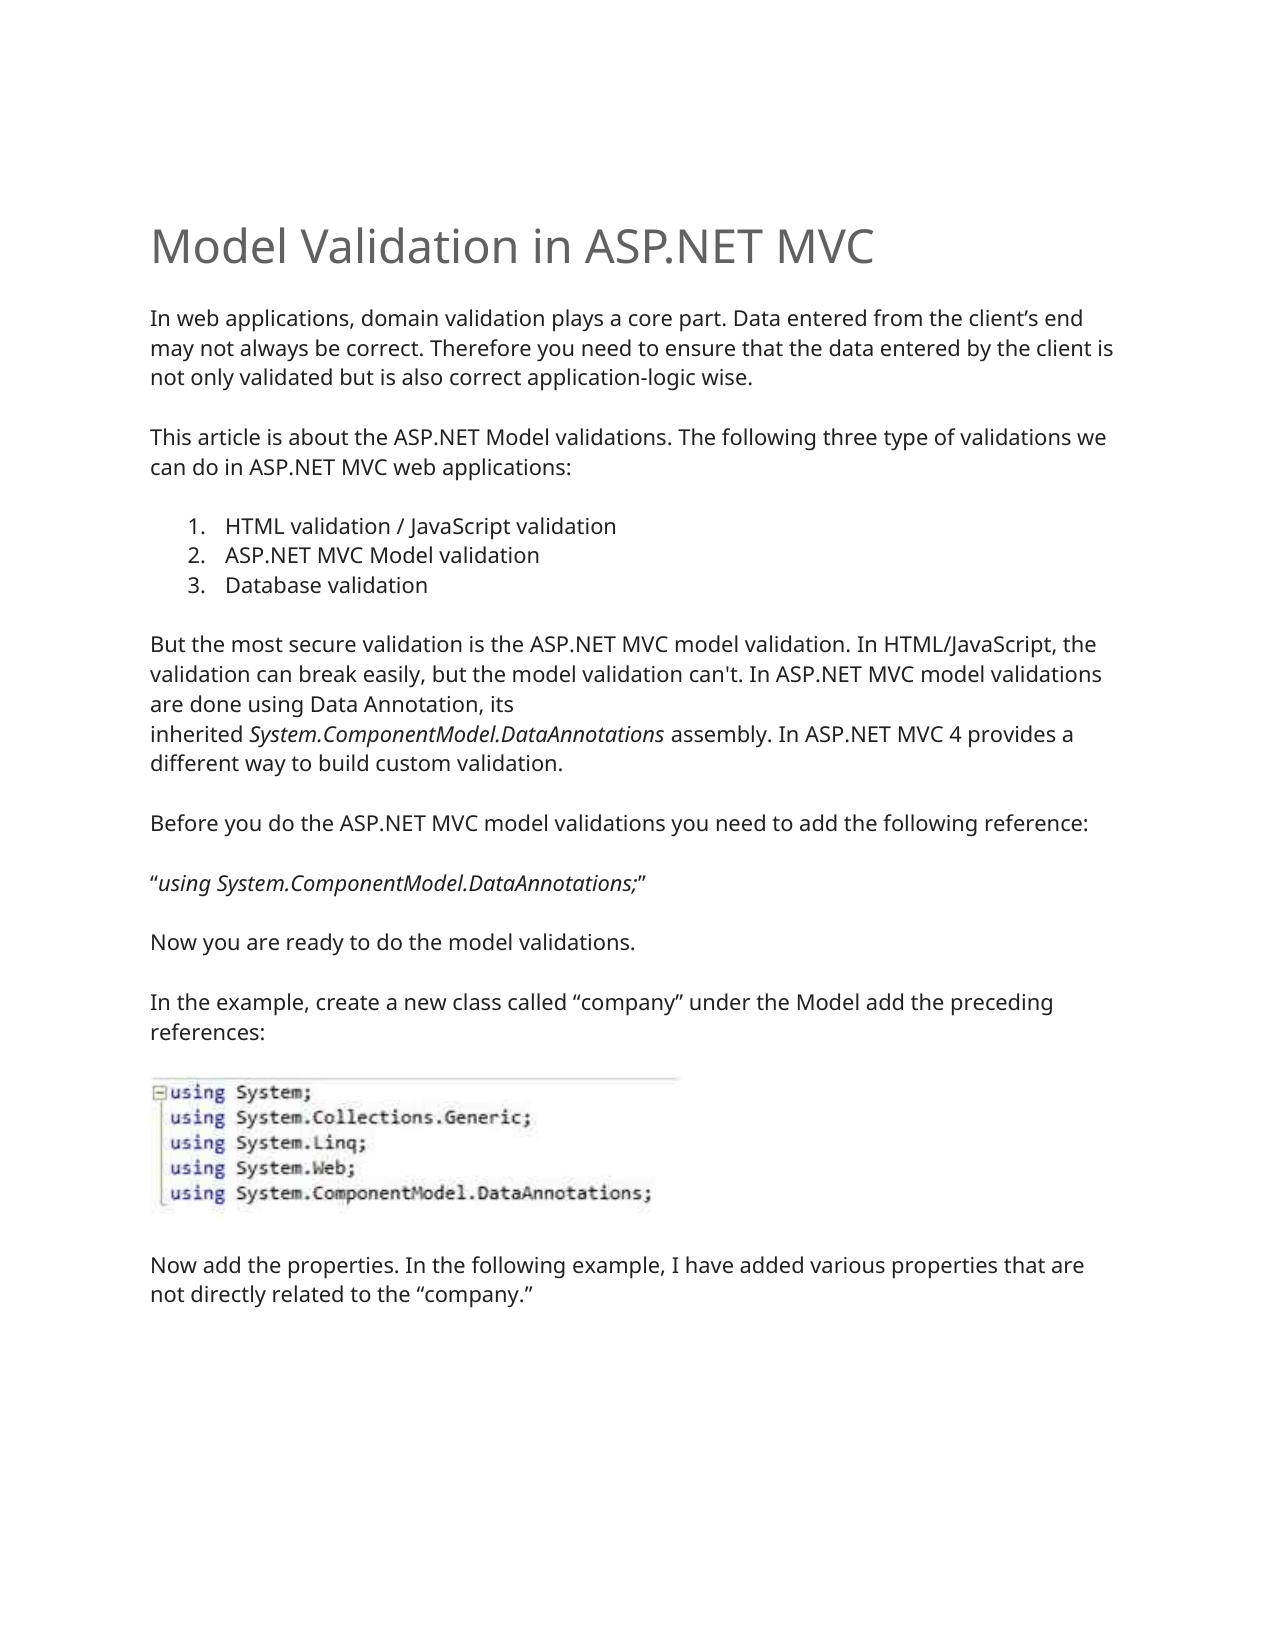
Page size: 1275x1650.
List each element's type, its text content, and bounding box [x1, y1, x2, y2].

list HTML validation / JavaScript validation [187, 511, 1125, 540]
list Database validation [187, 570, 1125, 600]
list ASP.NET MVC Model validation [187, 540, 1125, 570]
picture [150, 1076, 682, 1220]
text Model Validation in ASP.NET MVC [150, 150, 1125, 278]
text In web applications, domain validation plays a core part. Data entered from the client’s end may not always be correct. Therefore you need to ensure that the data entered by the client is not only validated but is also correct application-logic wise. This article is about the ASP.NET Model validations. The following three type of validations we can do in ASP.NET MVC web applications: [150, 303, 1125, 481]
